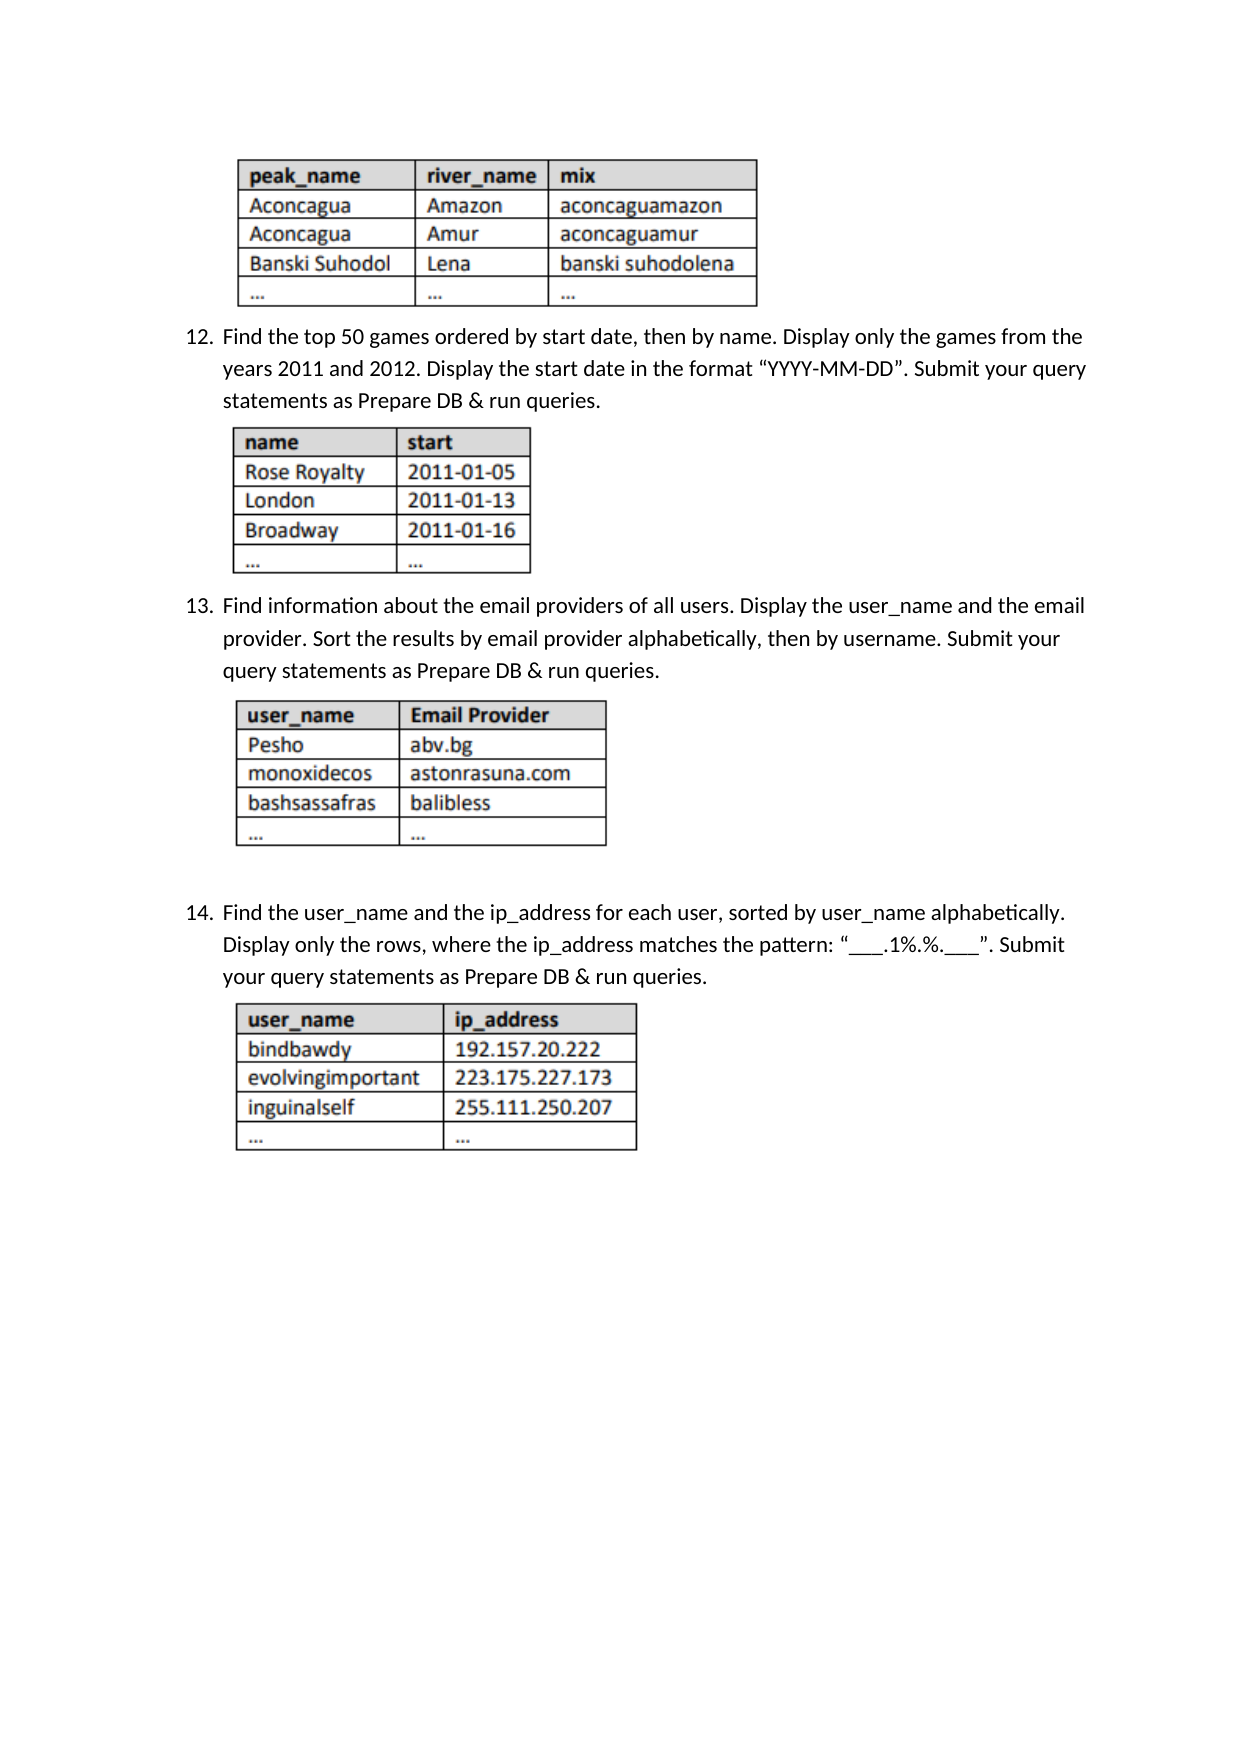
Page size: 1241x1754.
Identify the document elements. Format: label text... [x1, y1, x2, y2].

picture [222, 688, 629, 862]
picture [222, 994, 661, 1165]
picture [222, 418, 547, 588]
list Find the user_name and the ip_address for each user, sorted by user_name alphabetically. Display only the rows, where the ip_address matches the pattern: “___.1%.%.___”. Submit your query statements as Prepare DB & run queries. [185, 898, 1093, 990]
list Find information about the email providers of all users. Display the user_name and the email provider. Sort the results by email provider alphabetically, then by username. Submit your query statements as Prepare DB & run queries. [185, 592, 1093, 684]
picture [222, 147, 786, 318]
list Find the top 50 games ordered by start date, then by name. Display only the games from the years 2011 and 2012. Display the start date in the format “YYYY-MM-DD”. Submit your query statements as Prepare DB & run queries. [185, 322, 1093, 414]
